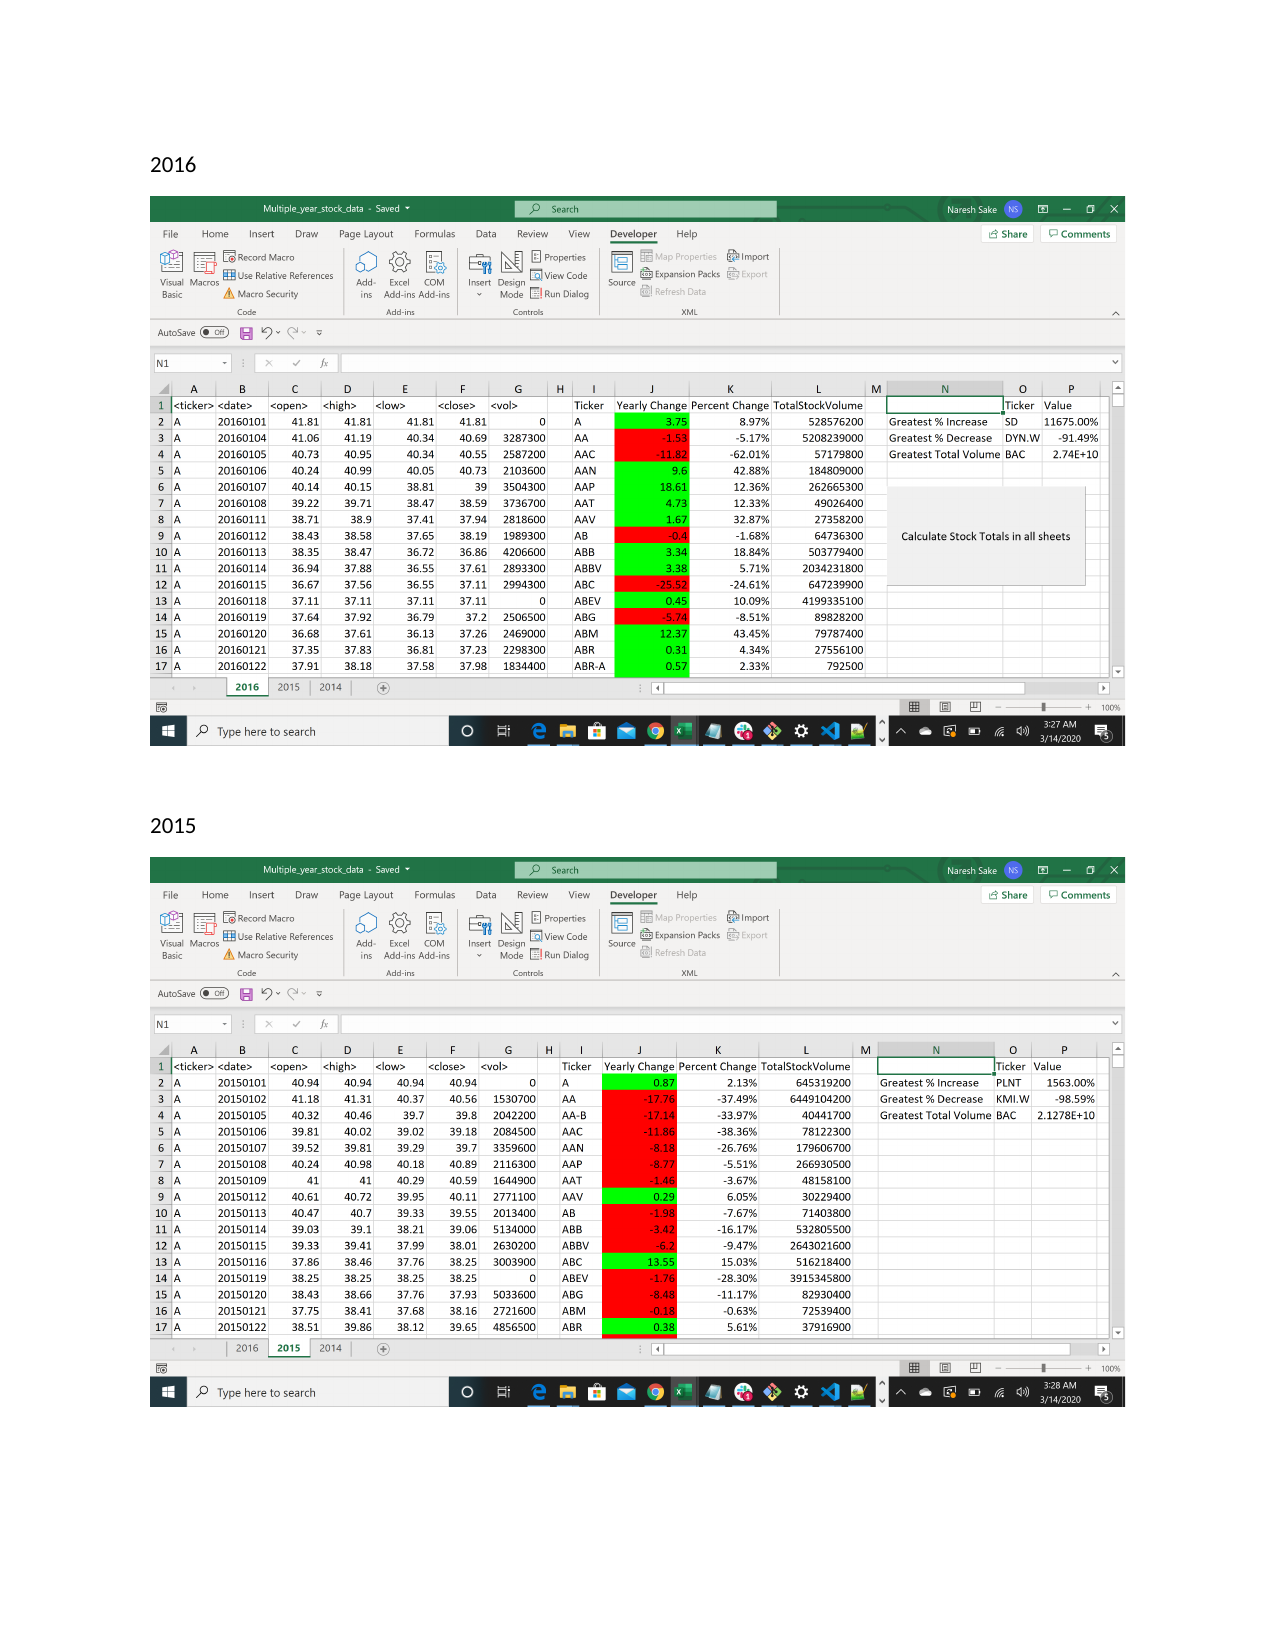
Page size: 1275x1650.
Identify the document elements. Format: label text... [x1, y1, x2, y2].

picture [150, 196, 1125, 746]
text 2016 [150, 150, 1125, 178]
text 2015 [150, 811, 1125, 839]
picture [150, 857, 1125, 1407]
